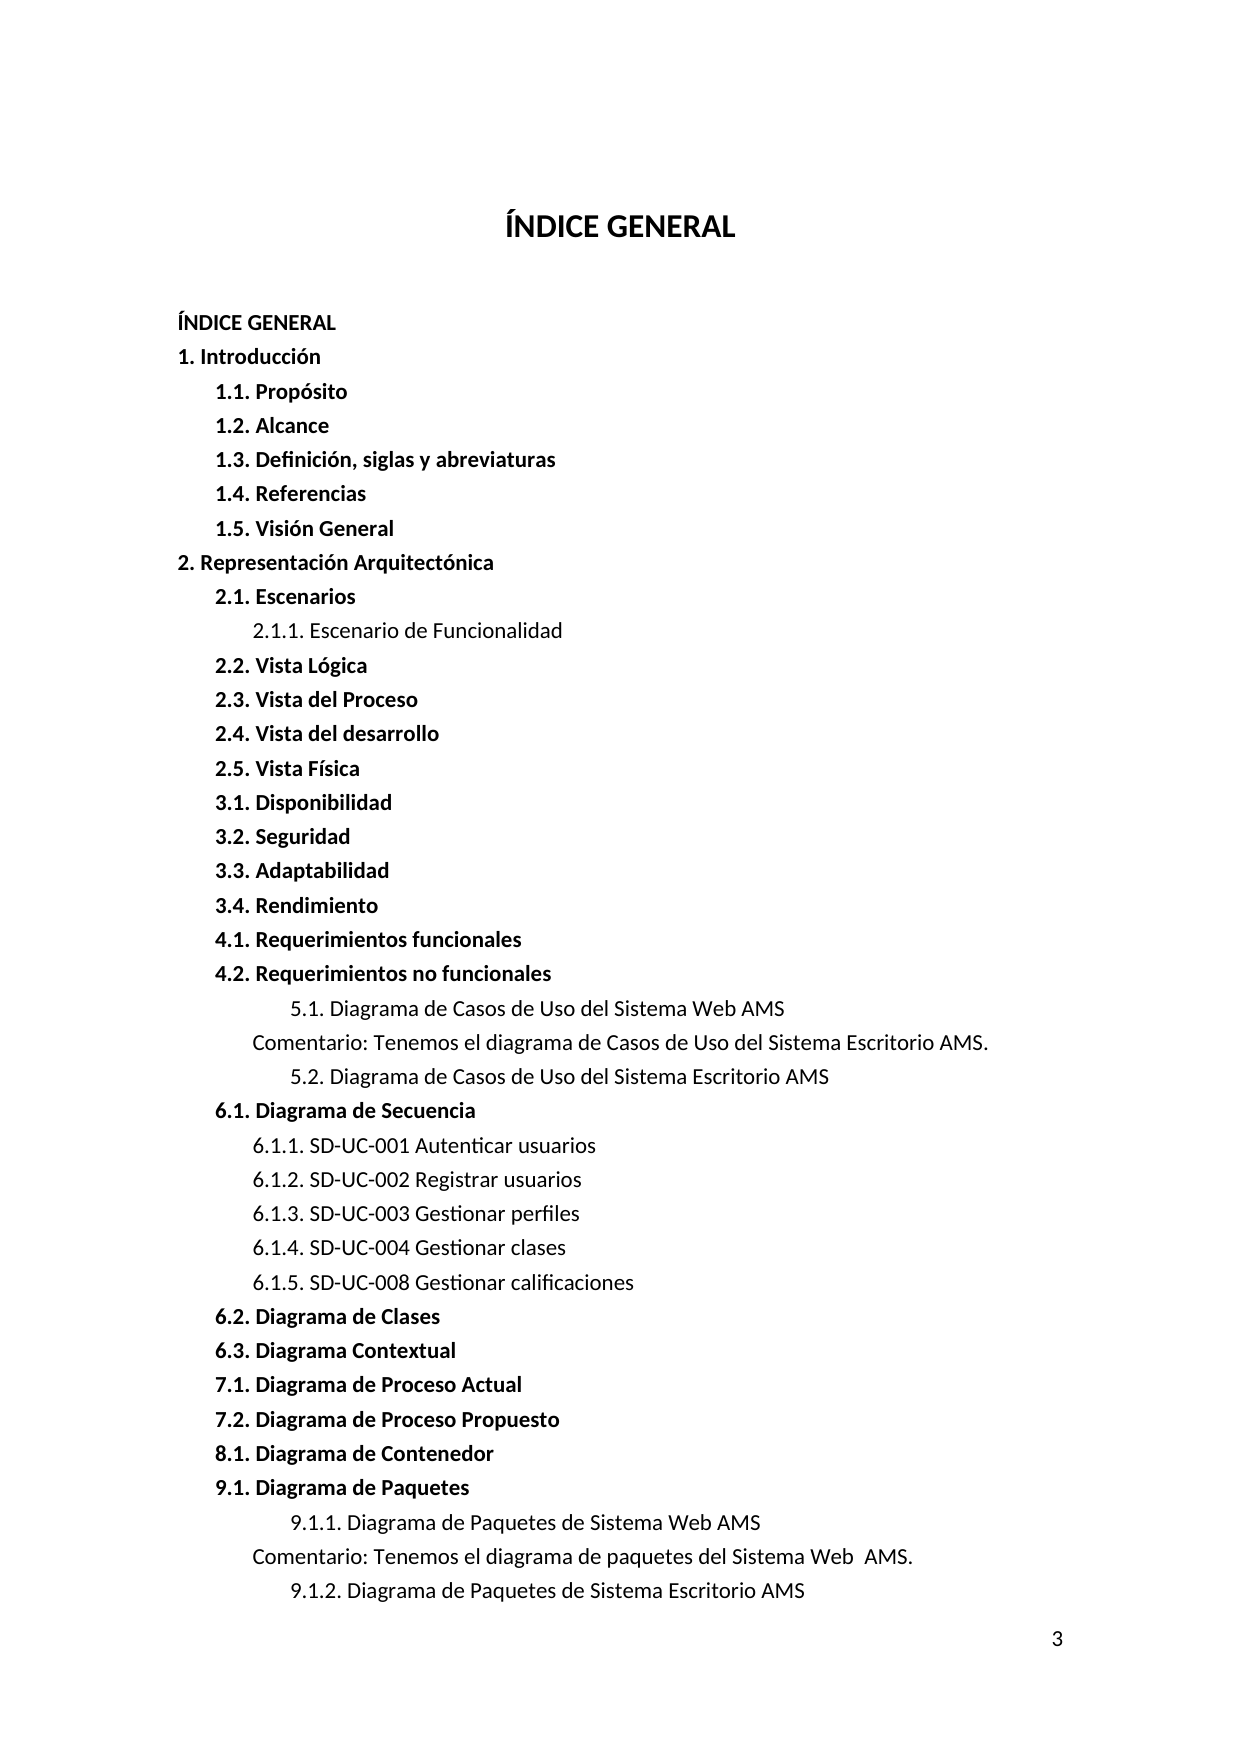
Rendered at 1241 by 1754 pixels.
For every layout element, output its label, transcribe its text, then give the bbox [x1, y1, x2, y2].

text ÍNDICE GENERAL [177, 205, 1063, 245]
